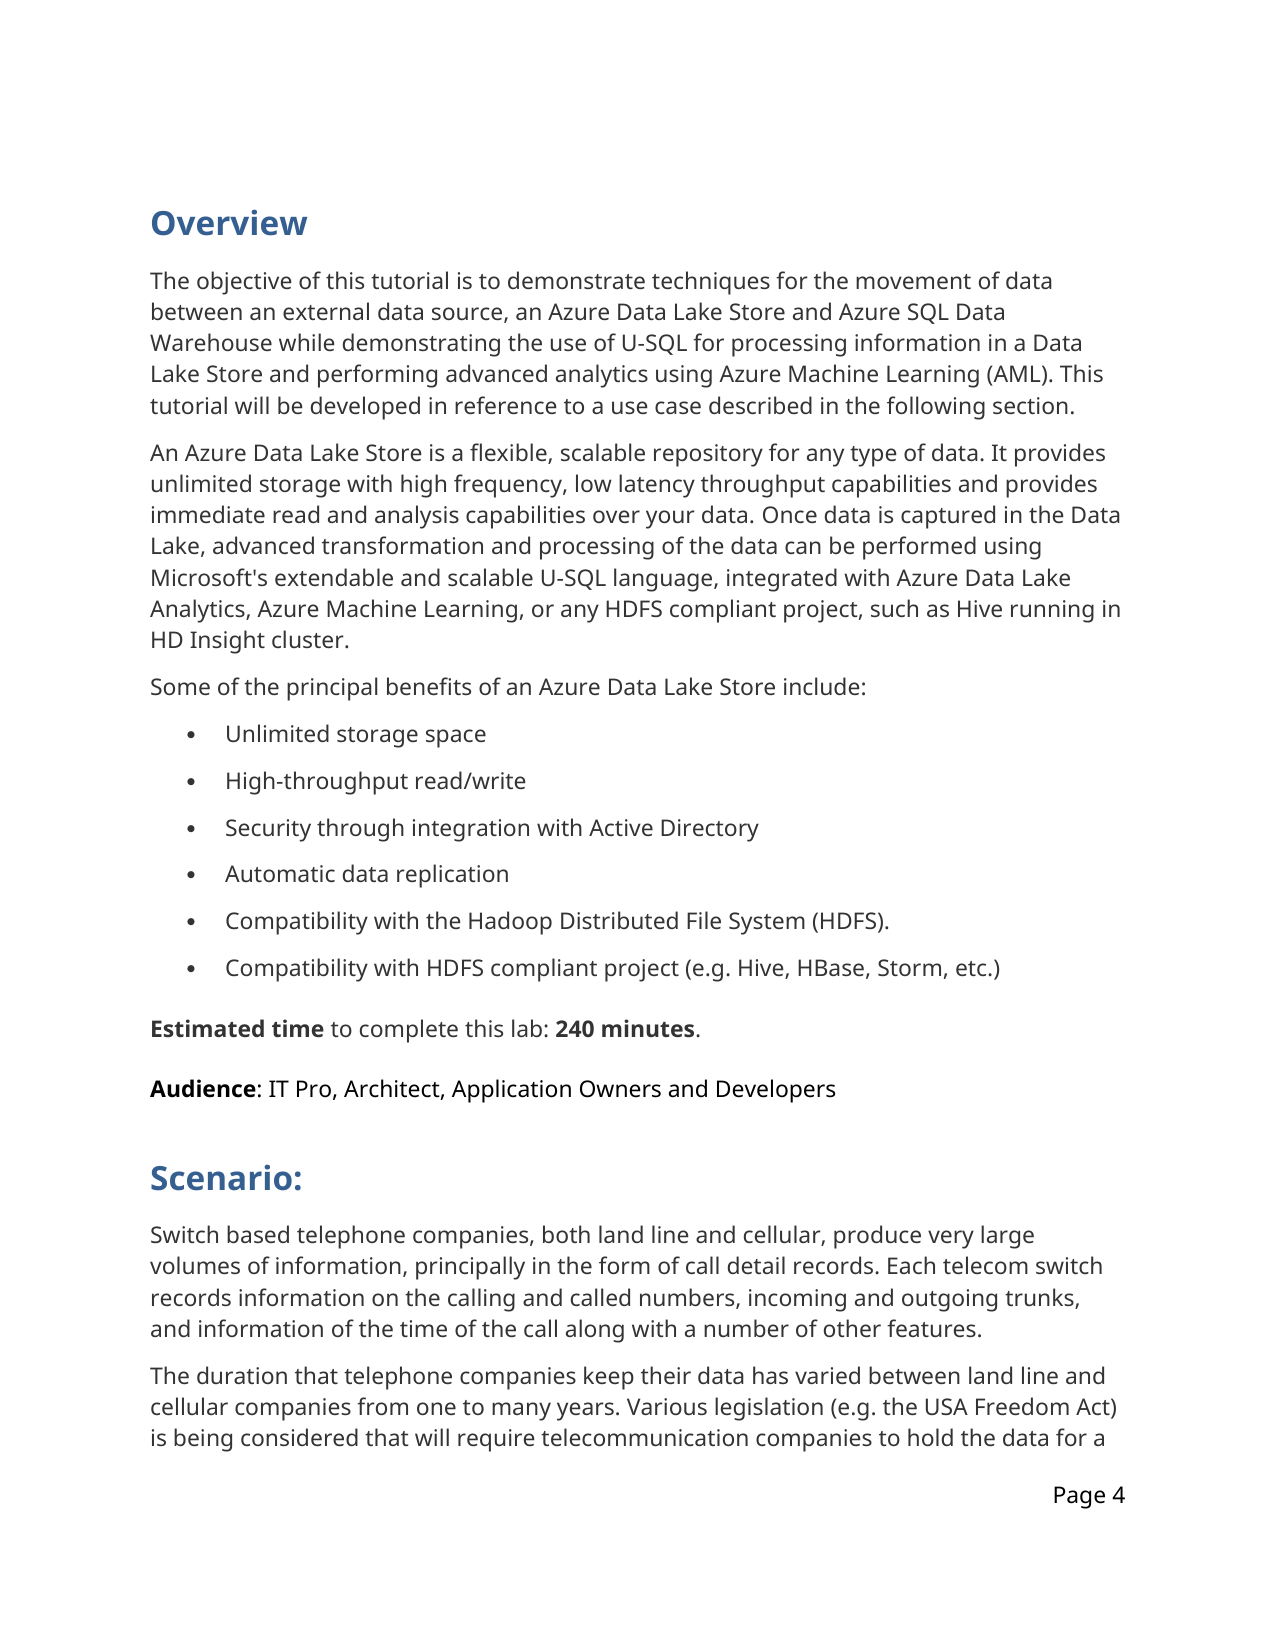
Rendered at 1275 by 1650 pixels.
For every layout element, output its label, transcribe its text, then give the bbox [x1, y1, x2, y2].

list Compatibility with HDFS compliant project (e.g. Hive, HBase, Storm, etc.) [187, 952, 1125, 983]
list Automatic data replication [187, 858, 1125, 890]
text Estimated time to complete this lab: 240 minutes. [150, 1013, 1125, 1044]
list Compatibility with the Hadoop Distributed File System (HDFS). [187, 905, 1125, 937]
text An Azure Data Lake Store is a flexible, scalable repository for any type of data. It provides unlimited storage with high frequency, low latency throughput capabilities and provides immediate read and analysis capabilities over your data. Once data is captured in the Data Lake, advanced transformation and processing of the data can be performed using Microsoft's extendable and scalable U-SQL language, integrated with Azure Data Lake Analytics, Azure Machine Learning, or any HDFS compliant project, such as Hive running in HD Insight cluster. [150, 437, 1125, 655]
text Some of the principal benefits of an Azure Data Lake Store include: [150, 671, 1125, 702]
list Unlimited storage space [187, 718, 1125, 749]
text The objective of this tutorial is to demonstrate techniques for the movement of data between an external data source, an Azure Data Lake Store and Azure SQL Data Warehouse while demonstrating the use of U-SQL for processing information in a Data Lake Store and performing advanced analytics using Azure Machine Learning (AML). This tutorial will be developed in reference to a use case described in the following section. [150, 265, 1125, 421]
list High-throughput read/write [187, 765, 1125, 796]
text Audience: IT Pro, Architect, Application Owners and Developers [150, 1073, 1125, 1104]
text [150, 1359, 1125, 1453]
text Switch based telephone companies, both land line and cellular, produce very large volumes of information, principally in the form of call detail records. Each telecom switch records information on the calling and called numbers, incoming and outgoing trunks, and information of the time of the call along with a number of other features. [150, 1219, 1125, 1344]
list Security through integration with Active Directory [187, 812, 1125, 843]
